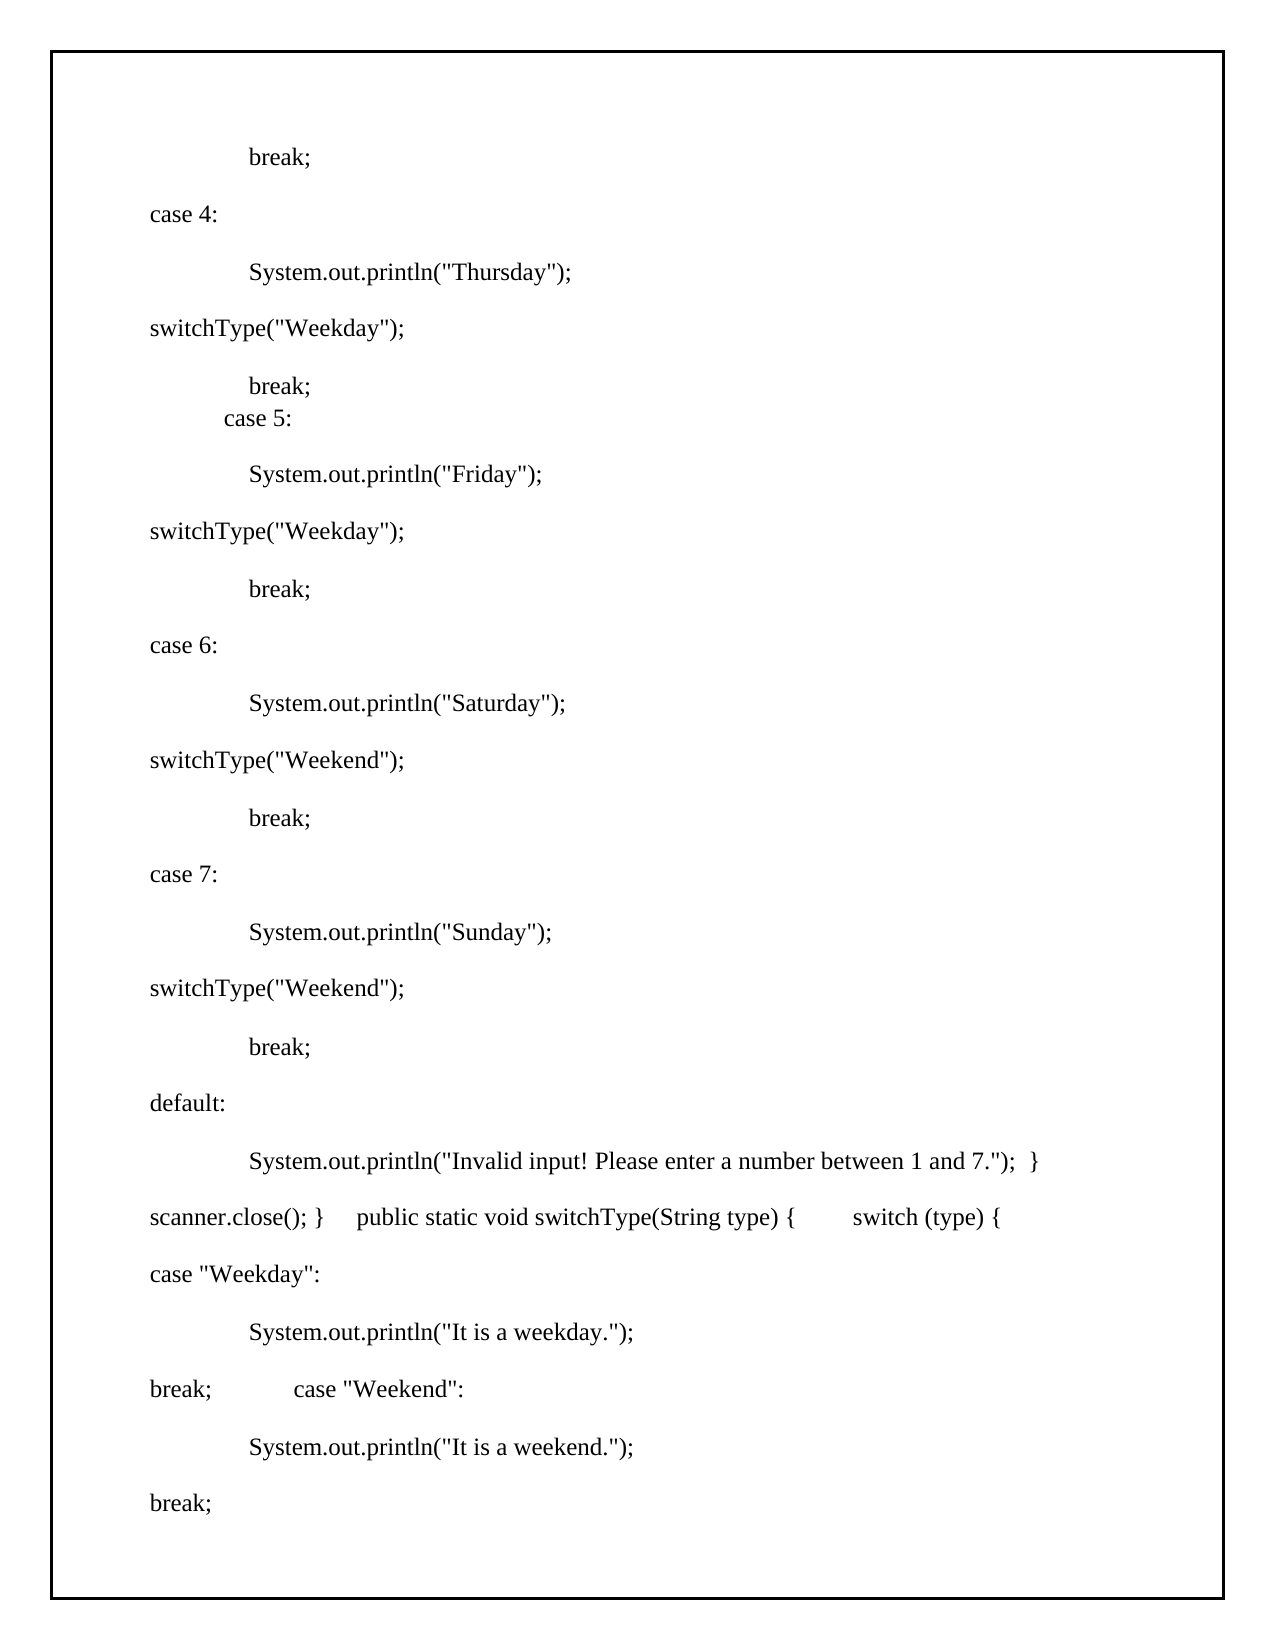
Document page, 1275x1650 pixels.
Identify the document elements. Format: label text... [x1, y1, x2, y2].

text break; case 6: [148, 574, 362, 659]
text break; case 4: [148, 142, 362, 228]
text break; [148, 371, 1122, 400]
text System.out.println("It is a weekday."); break; case "Weekend": [148, 1317, 635, 1402]
text System.out.println("Saturday"); switchType("Weekend"); [148, 688, 829, 773]
text System.out.println("Thursday"); switchType("Weekday"); [148, 257, 834, 342]
text System.out.println("Friday"); switchType("Weekday"); [148, 459, 805, 544]
text System.out.println("Sunday"); switchType("Weekend"); [148, 917, 815, 1002]
text break; case 7: [148, 803, 362, 888]
text System.out.println("It is a weekend."); break; [148, 1432, 704, 1517]
text break; default: [148, 1032, 395, 1117]
text System.out.println("Invalid input! Please enter a number between 1 and 7."); } scanner.close(); } public static void switchType(String type) { switch (type) { case "Weekday": [148, 1146, 1042, 1288]
text case 5: [148, 403, 1122, 431]
